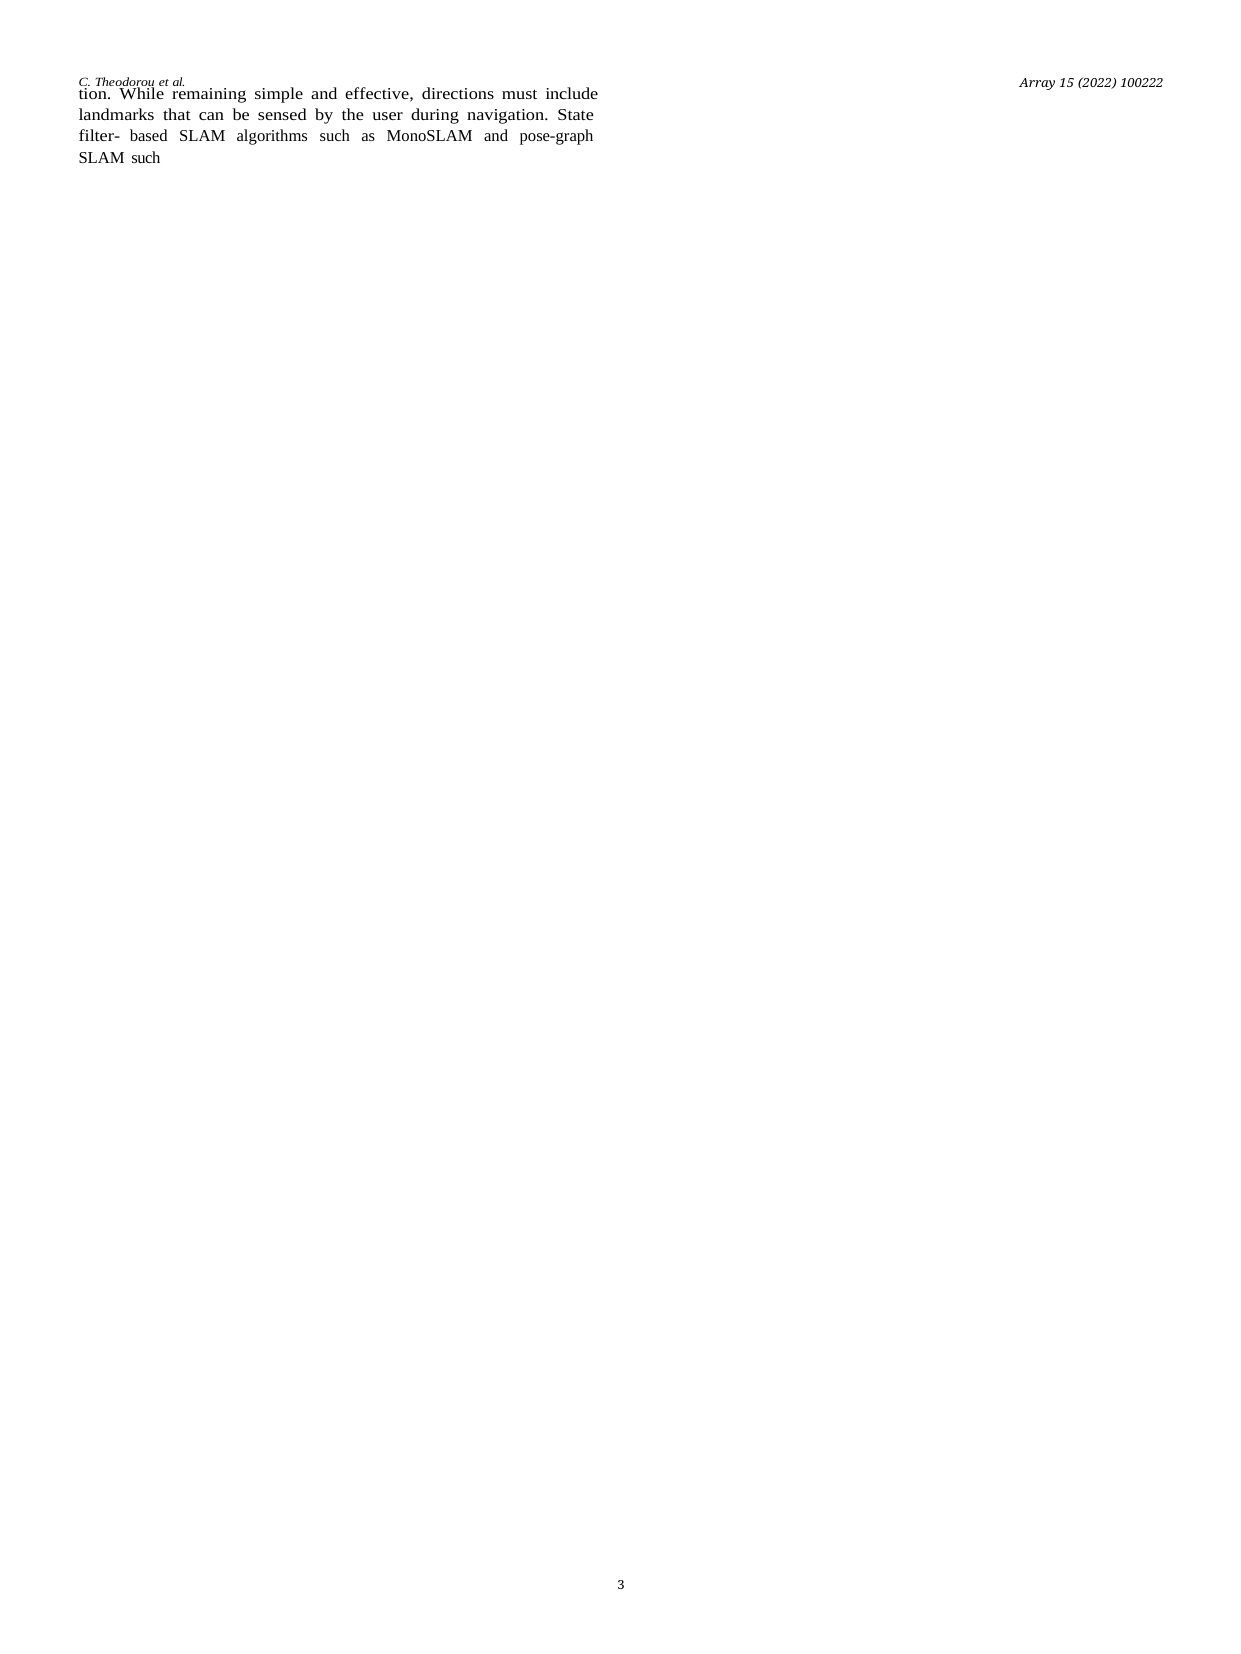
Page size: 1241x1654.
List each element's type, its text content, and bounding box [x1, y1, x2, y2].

text landmarks that can be sensed by the user during navigation. State filter- based SLAM algorithms such as MonoSLAM and pose-graph SLAM such [78, 104, 594, 167]
text tion. While remaining simple and effective, directions must include [78, 87, 605, 102]
